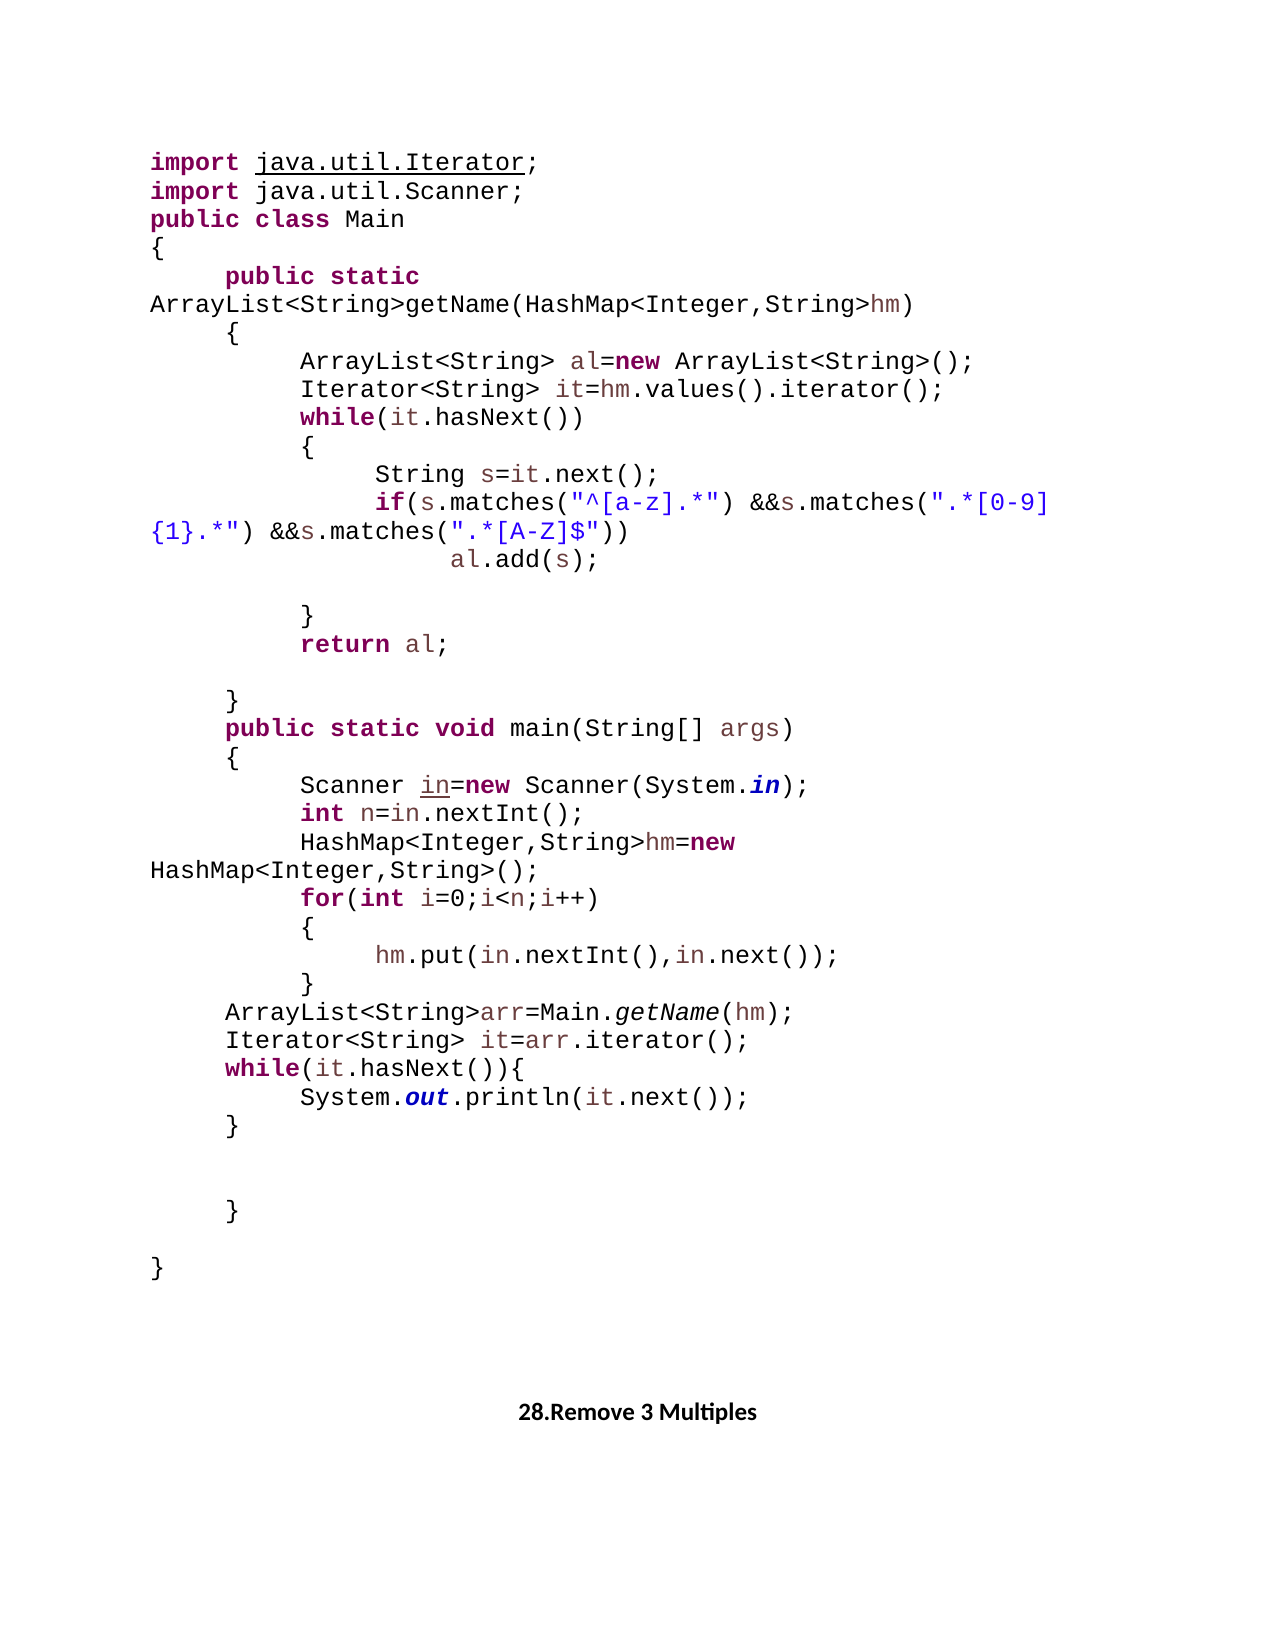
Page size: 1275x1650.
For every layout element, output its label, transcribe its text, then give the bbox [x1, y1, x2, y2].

text } [150, 688, 1125, 716]
text 28.Remove 3 Multiples [150, 1396, 1125, 1426]
text { [150, 914, 1125, 943]
text ArrayList<String>arr=Main.getName(hm); [150, 999, 1125, 1028]
text while(it.hasNext()) [150, 405, 1125, 433]
text return al; [150, 631, 1125, 660]
text HashMap<Integer,String>hm=new HashMap<Integer,String>(); [150, 829, 1125, 886]
text if(s.matches("^[a-z].*") &&s.matches(".*[0-9]{1}.*") &&s.matches(".*[A-Z]$")) [150, 490, 1125, 547]
text { [150, 235, 1125, 263]
text { [150, 433, 1125, 462]
text public class Main [150, 207, 1125, 235]
text hm.put(in.nextInt(),in.next()); [150, 943, 1125, 971]
text import java.util.Scanner; [150, 178, 1125, 207]
text { [150, 744, 1125, 773]
text public static ArrayList<String>getName(HashMap<Integer,String>hm) [150, 263, 1125, 320]
text } [150, 1197, 1125, 1226]
text } [150, 971, 1125, 999]
text public static void main(String[] args) [150, 716, 1125, 744]
text while(it.hasNext()){ [150, 1056, 1125, 1084]
text } [150, 603, 1125, 631]
text { [150, 320, 1125, 348]
text import java.util.Iterator; [150, 150, 1125, 178]
text int n=in.nextInt(); [150, 801, 1125, 829]
text Iterator<String> it=arr.iterator(); [150, 1028, 1125, 1056]
text System.out.println(it.next()); [150, 1084, 1125, 1113]
text for(int i=0;i<n;i++) [150, 886, 1125, 914]
text String s=it.next(); [150, 462, 1125, 490]
text Scanner in=new Scanner(System.in); [150, 773, 1125, 801]
text } [150, 1254, 1125, 1282]
text } [150, 1113, 1125, 1141]
text ArrayList<String> al=new ArrayList<String>(); [150, 348, 1125, 377]
text al.add(s); [150, 547, 1125, 575]
text Iterator<String> it=hm.values().iterator(); [150, 377, 1125, 405]
